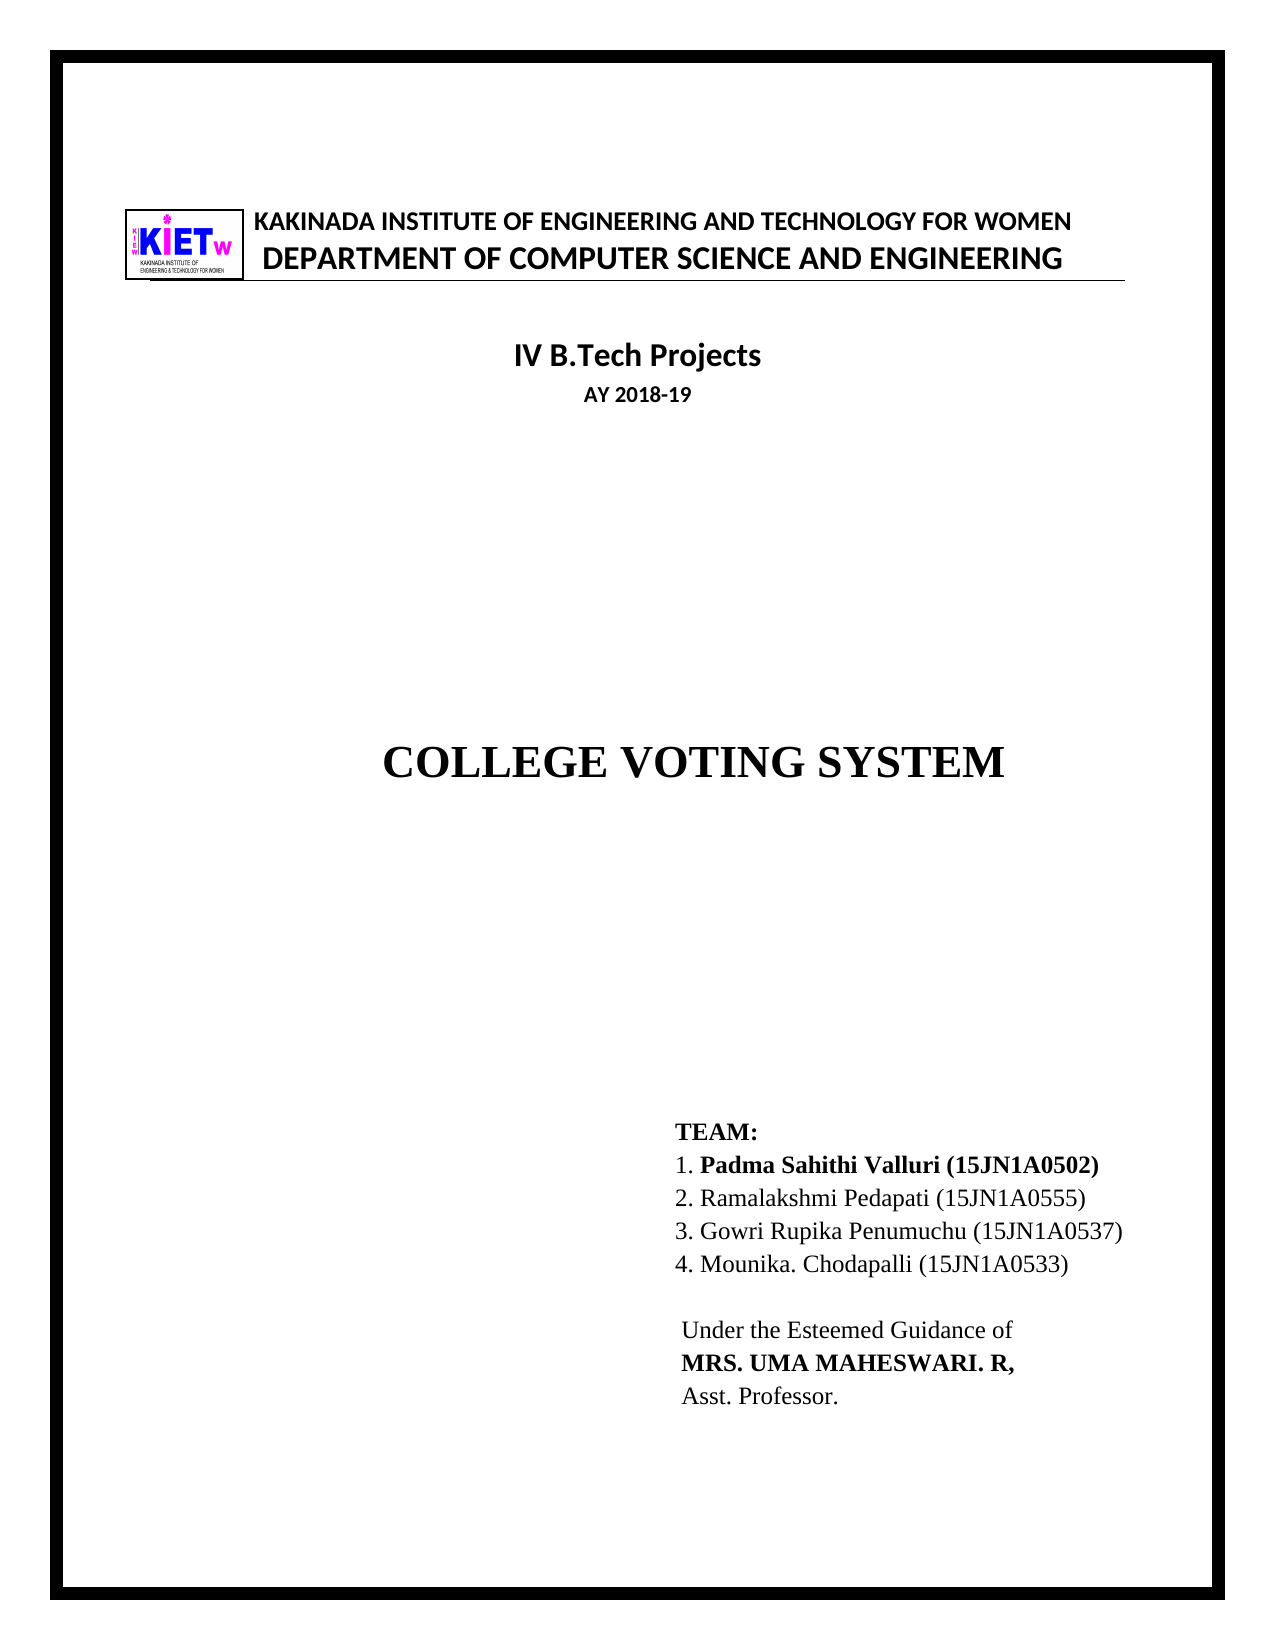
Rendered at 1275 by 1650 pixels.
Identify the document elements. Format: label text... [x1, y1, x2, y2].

list Asst. Professor. [637, 1381, 1125, 1410]
text KAKINADA INSTITUTE OF ENGINEERING AND TECHNOLOGY FOR WOMEN [125, 204, 1125, 237]
list 2. Ramalakshmi Pedapati (15JN1A0555) [637, 1183, 1125, 1212]
picture [127, 211, 150, 278]
text IV B.Tech Projects [150, 334, 1125, 374]
list Under the Esteemed Guidance of [637, 1315, 1125, 1344]
list 4. Mounika. Chodapalli (15JN1A0533) [637, 1249, 1125, 1278]
text DEPARTMENT OF COMPUTER SCIENCE AND ENGINEERING [150, 237, 1125, 280]
list MRS. UMA MAHESWARI. R, [637, 1348, 1125, 1377]
list 1. Padma Sahithi Valluri (15JN1A0502) [637, 1150, 1125, 1179]
list TEAM: [637, 1117, 1125, 1146]
list 3. Gowri Rupika Penumuchu (15JN1A0537) [637, 1216, 1125, 1245]
list COLLEGE VOTING SYSTEM [262, 734, 1125, 787]
text AY 2018-19 [150, 381, 1125, 408]
